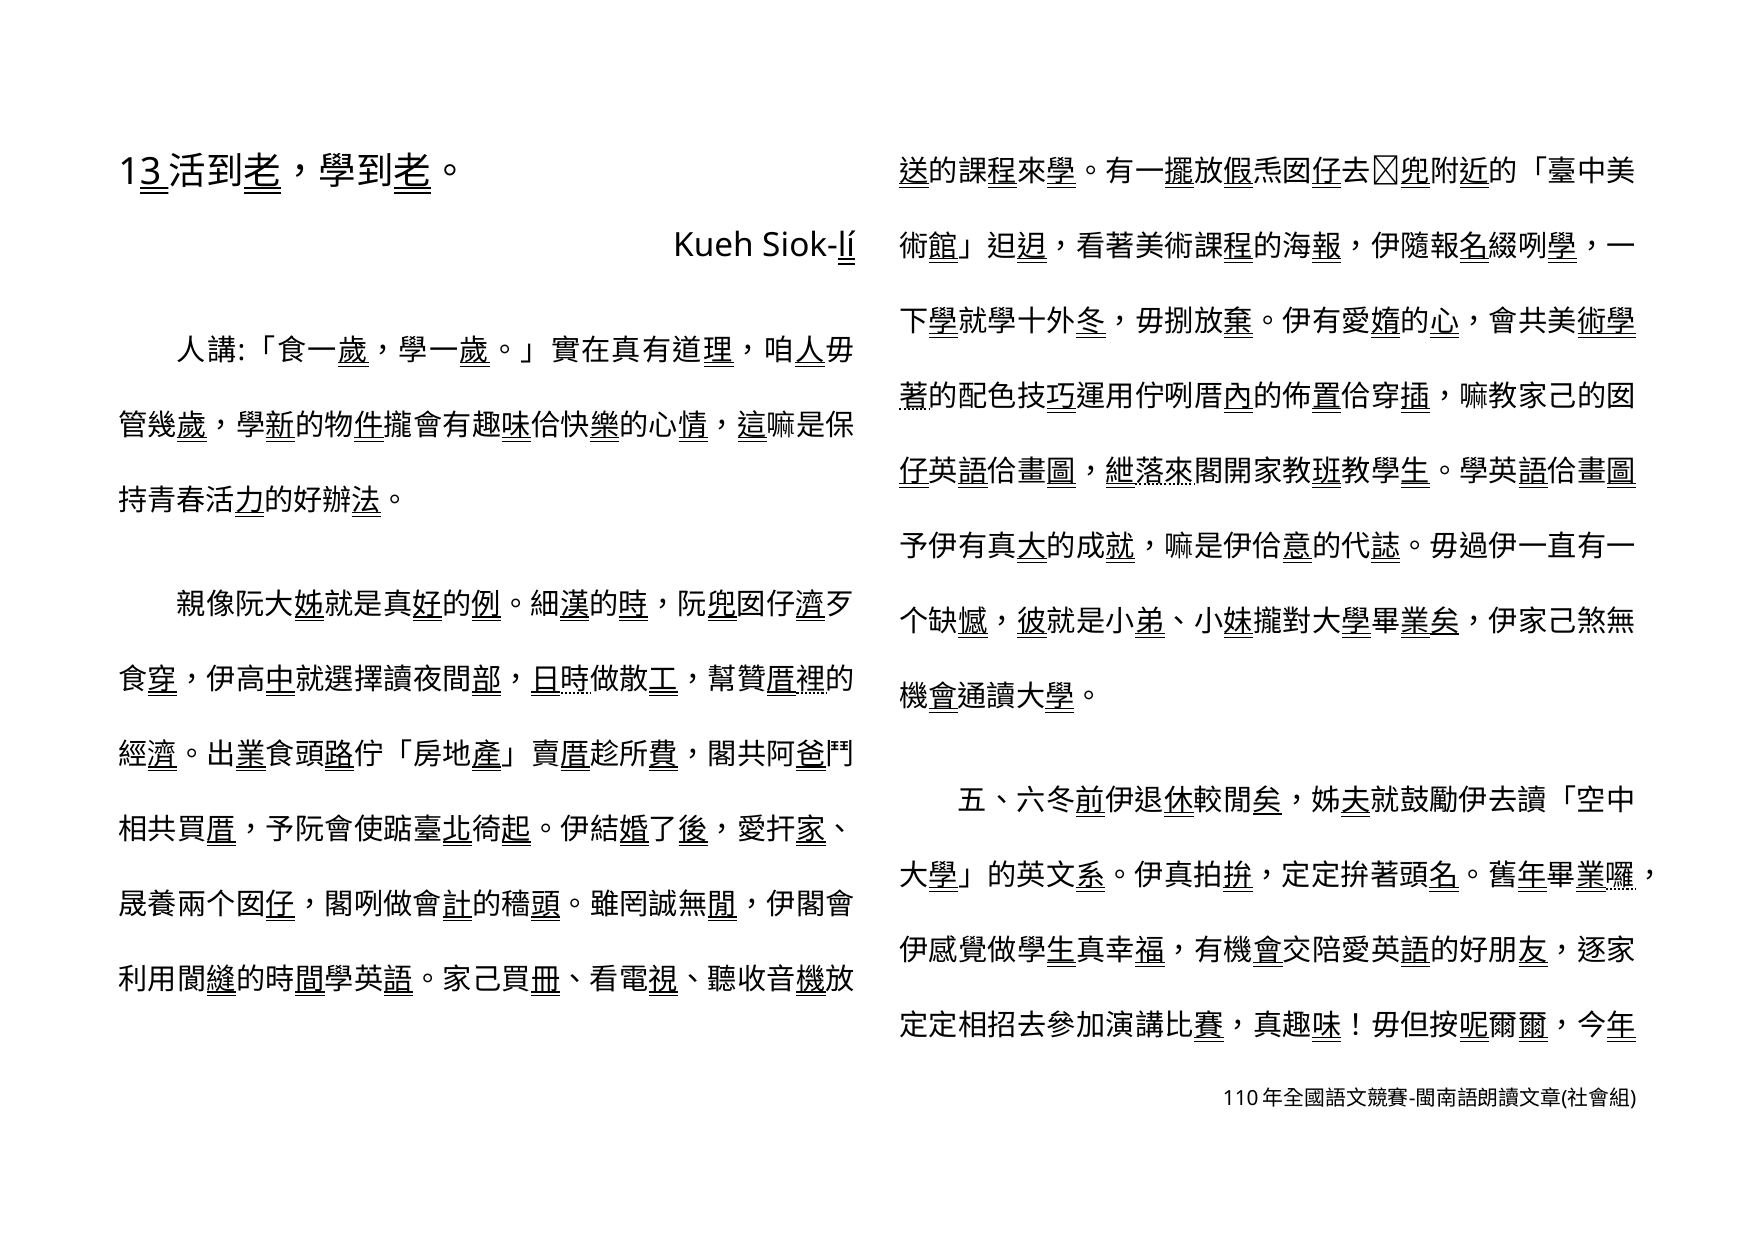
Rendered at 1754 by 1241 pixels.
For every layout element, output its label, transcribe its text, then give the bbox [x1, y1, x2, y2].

text 人講:「食一歲，學一歲。」實在真有道理，咱人毋管幾歲，學新的物件攏會有趣味佮快樂的心情，這嘛是保持青春活力的好辦法。 [118, 310, 855, 535]
text 13活到老，學到老。 [118, 131, 855, 206]
text 親像阮大姊就是真好的例。細漢的時，阮兜囡仔濟歹食穿，伊高中就選擇讀夜間部，日時做散工，幫贊厝裡的經濟。出業食頭路佇「房地產」賣厝趁所費，閣共阿爸鬥相共買厝，予阮會使踮臺北徛起。伊結婚了後，愛扞家、晟養兩个囡仔，閣咧做會計的穡頭。雖罔誠無閒，伊閣會利用閬縫的時間學英語。家己買冊、看電視、聽收音機放送的課程來學。有一擺放假𤆬囡仔去兜附近的「臺中美術館」𨑨迌，看著美術課程的海報，伊隨報名綴咧學，一下學就學十外冬，毋捌放棄。伊有愛媠的心，會共美術學著的配色技巧運用佇咧厝內的佈置佮穿插，嘛教家己的囡仔英語佮畫圖，紲落來閣開家教班教學生。學英語佮畫圖予伊有真大的成就，嘛是伊佮意的代誌。毋過伊一直有一个缺憾，彼就是小弟、小妹攏對大學畢業矣，伊家己煞無機會通讀大學。 [899, 131, 1636, 731]
text Kueh Siok-lí [118, 206, 855, 281]
text 親像阮大姊就是真好的例。細漢的時，阮兜囡仔濟歹食穿，伊高中就選擇讀夜間部，日時做散工，幫贊厝裡的經濟。出業食頭路佇「房地產」賣厝趁所費，閣共阿爸鬥相共買厝，予阮會使踮臺北徛起。伊結婚了後，愛扞家、晟養兩个囡仔，閣咧做會計的穡頭。雖罔誠無閒，伊閣會利用閬縫的時間學英語。家己買冊、看電視、聽收音機放送的課程來學。有一擺放假𤆬囡仔去兜附近的「臺中美術館」𨑨迌，看著美術課程的海報，伊隨報名綴咧學，一下學就學十外冬，毋捌放棄。伊有愛媠的心，會共美術學著的配色技巧運用佇咧厝內的佈置佮穿插，嘛教家己的囡仔英語佮畫圖，紲落來閣開家教班教學生。學英語佮畫圖予伊有真大的成就，嘛是伊佮意的代誌。毋過伊一直有一个缺憾，彼就是小弟、小妹攏對大學畢業矣，伊家己煞無機會通讀大學。 [118, 564, 855, 1014]
